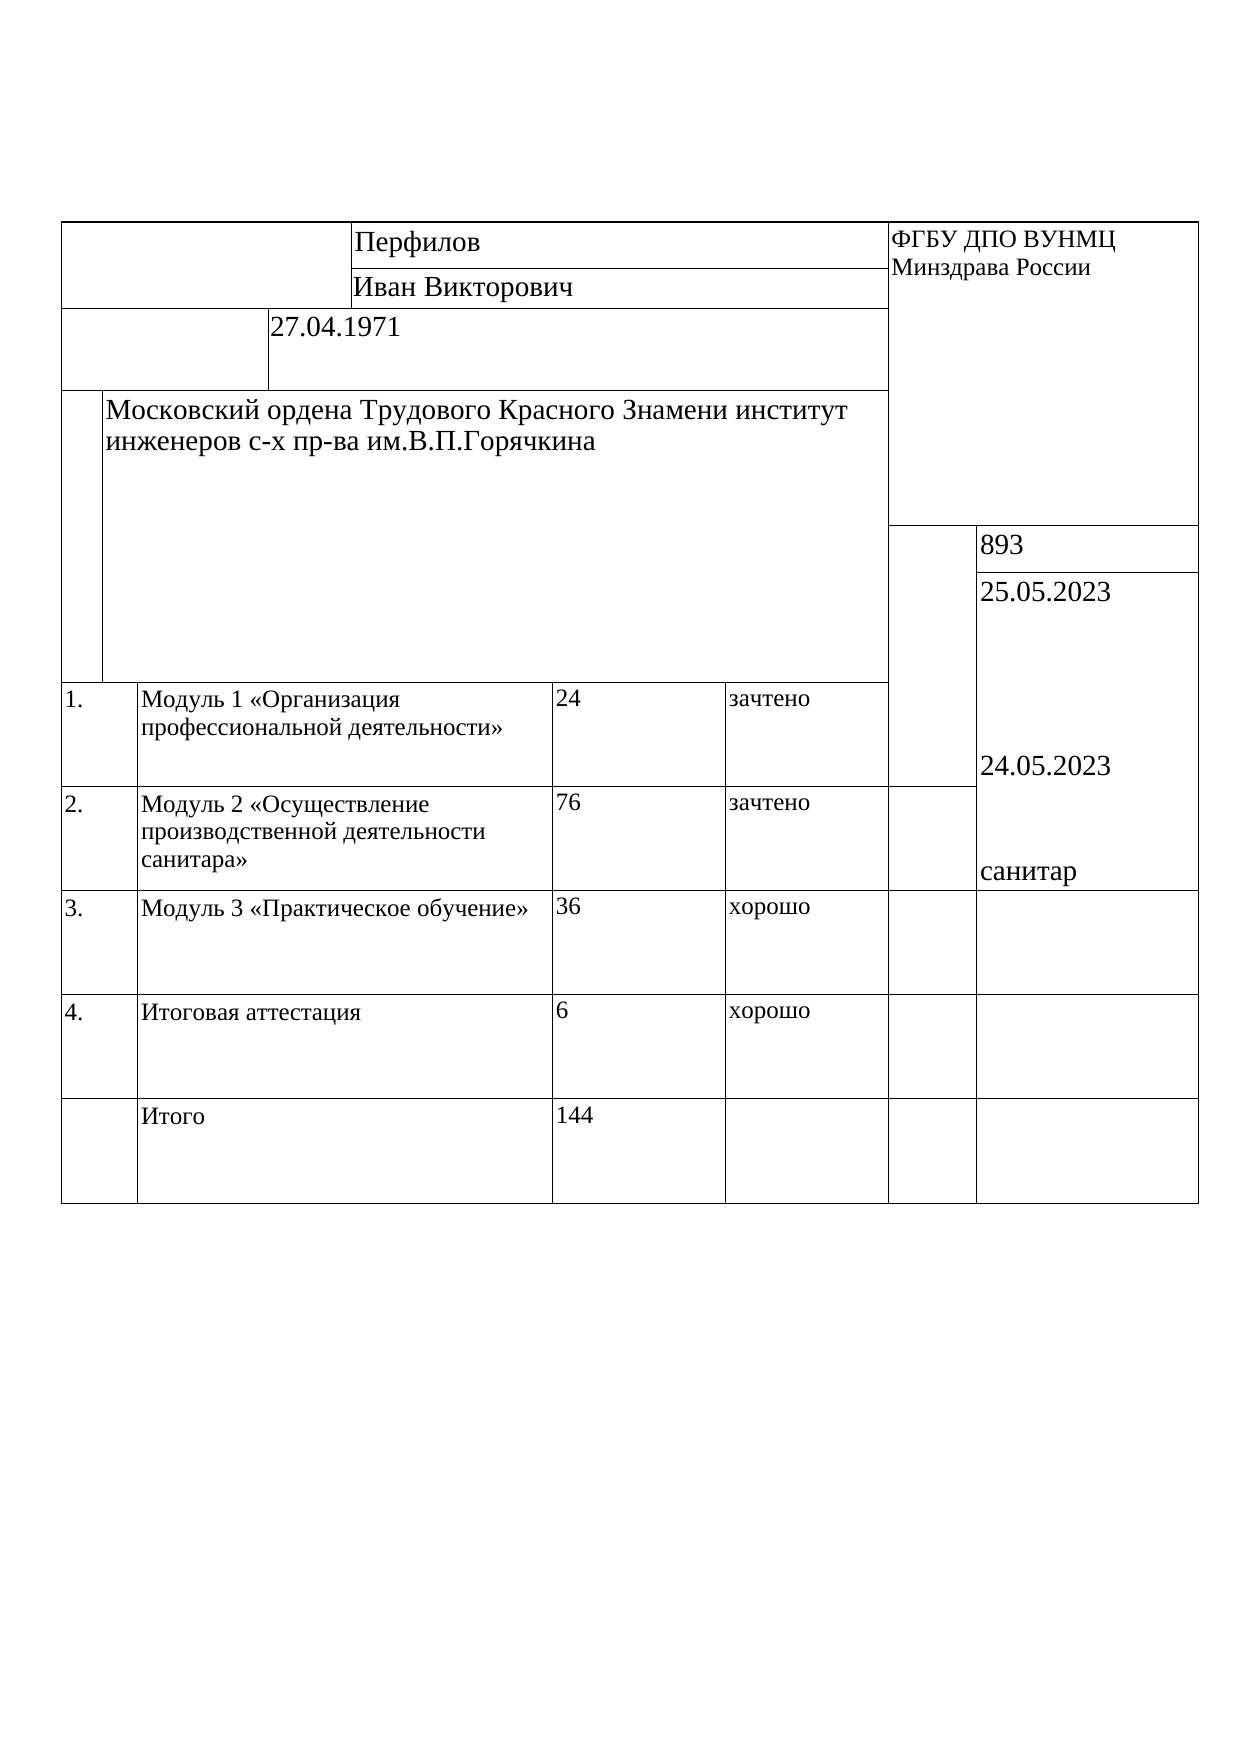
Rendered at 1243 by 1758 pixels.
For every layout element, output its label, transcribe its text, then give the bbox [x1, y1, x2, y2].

table_cell 25.05.2023 24.05.2023 санитар [977, 573, 1198, 890]
table_cell Итого [138, 1099, 552, 1202]
table_cell 4. [62, 995, 137, 1098]
table_header [62, 223, 351, 308]
table_cell [726, 1099, 888, 1202]
table_cell [977, 891, 1198, 994]
table_cell 27.04.1971 [269, 309, 888, 389]
table_cell [889, 891, 976, 994]
table_cell 2. [62, 787, 137, 890]
table_cell [977, 1099, 1198, 1202]
table_cell [977, 995, 1198, 1098]
table_cell 3. [62, 891, 137, 994]
table_cell 144 [553, 1099, 725, 1202]
table_cell 6 [553, 995, 725, 1098]
table_header ФГБУ ДПО ВУНМЦ Минздрава России [889, 223, 1198, 525]
table_cell Иван Викторович [352, 269, 888, 308]
table_cell Модуль 1 «Организация профессиональной деятельности» [138, 683, 552, 786]
table_cell [62, 309, 268, 389]
table_cell [889, 995, 976, 1098]
table_cell зачтено [726, 683, 888, 786]
table_cell Итоговая аттестация [138, 995, 552, 1098]
table_cell 893 [977, 526, 1198, 572]
table_cell 76 [553, 787, 725, 890]
table_cell [889, 526, 976, 786]
table_cell Московский ордена Трудового Красного Знамени институт инженеров с-х пр-ва им.В.П.Горячкина [103, 391, 888, 682]
table_cell 1. [62, 683, 137, 786]
table_cell хорошо [726, 995, 888, 1098]
table_cell [889, 787, 976, 890]
table_cell 24 [553, 683, 725, 786]
table_cell 36 [553, 891, 725, 994]
table_header Перфилов [352, 223, 888, 268]
table_cell [62, 391, 102, 682]
table_cell хорошо [726, 891, 888, 994]
table_cell зачтено [726, 787, 888, 890]
table_cell [889, 1099, 976, 1202]
table_cell Модуль 3 «Практическое обучение» [138, 891, 552, 994]
table_cell Модуль 2 «Осуществление производственной деятельности санитара» [138, 787, 552, 890]
table_cell [62, 1099, 137, 1202]
